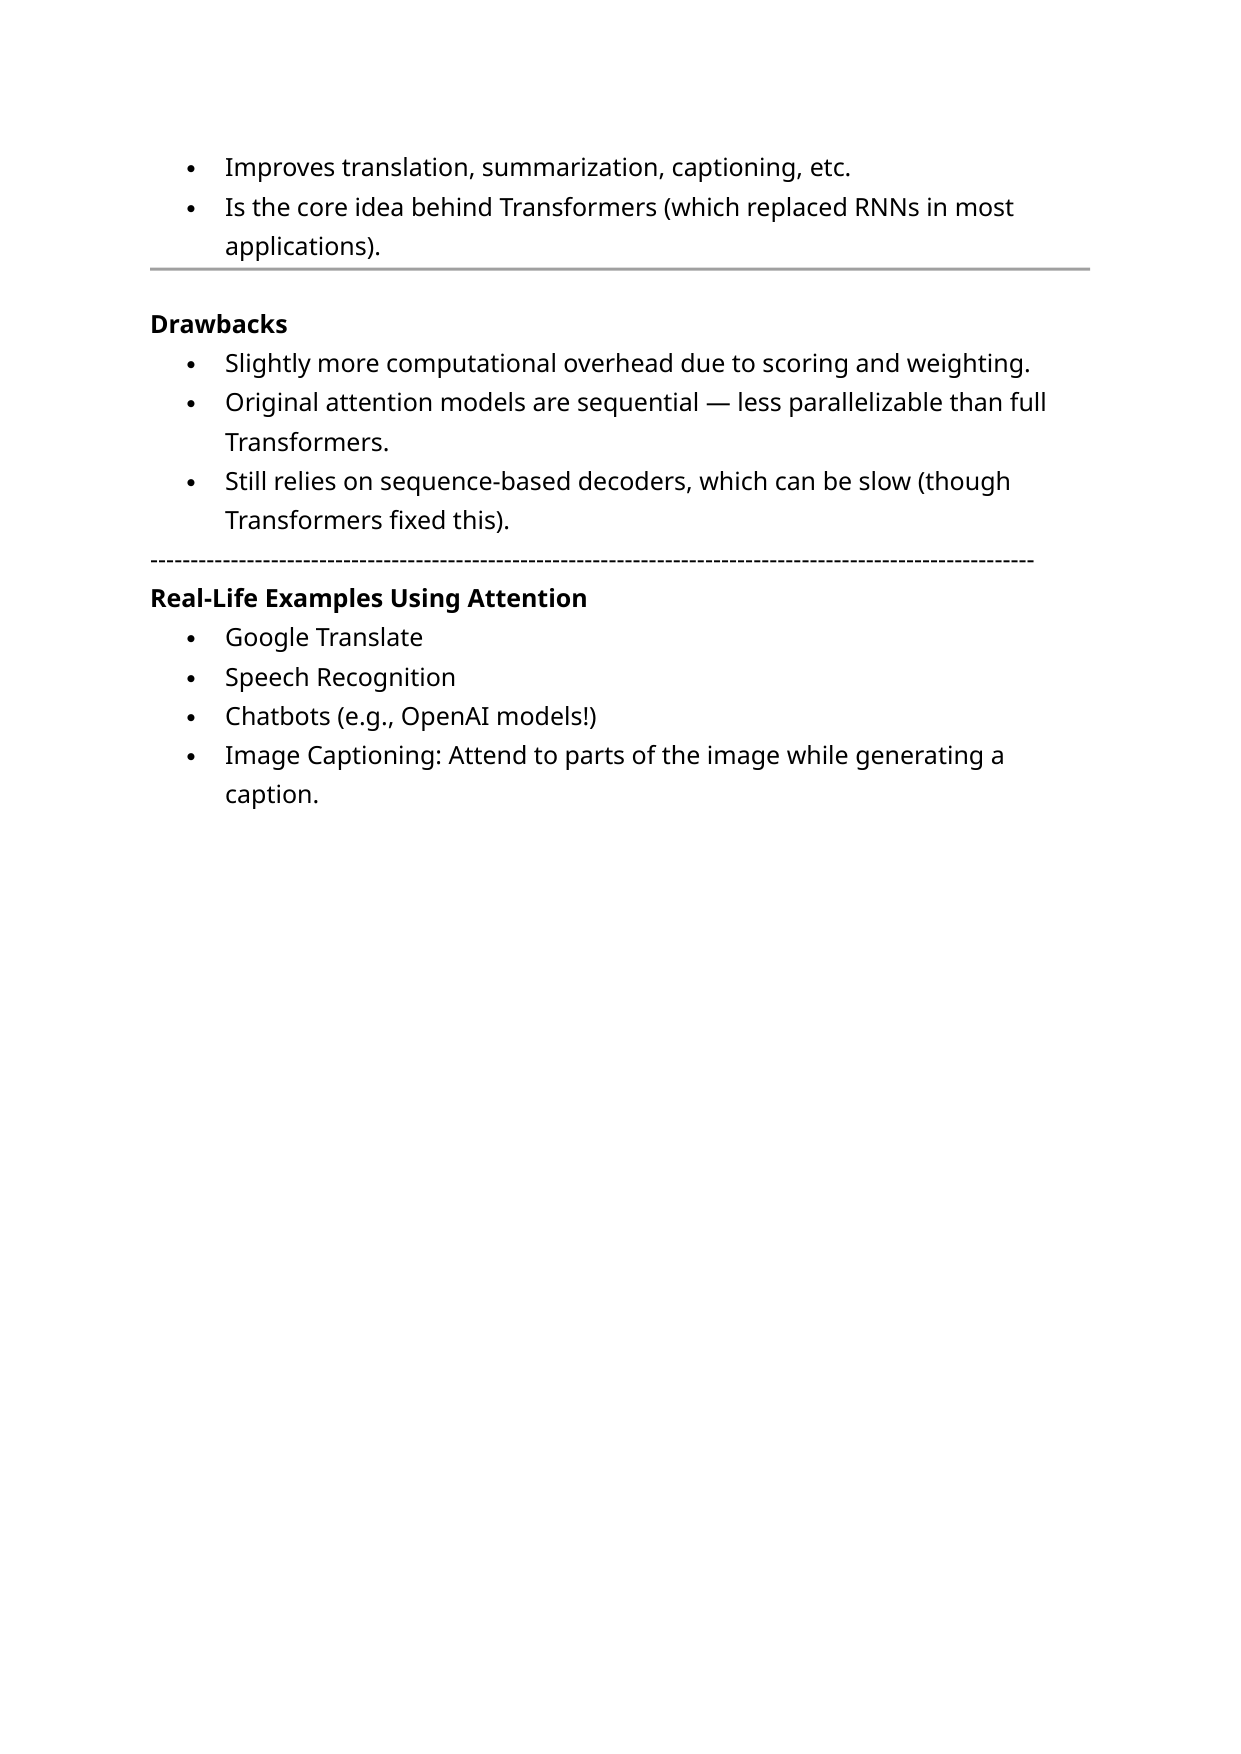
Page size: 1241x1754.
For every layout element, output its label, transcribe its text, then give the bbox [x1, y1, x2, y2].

list Speech Recognition [187, 659, 1090, 693]
text -------------------------------------------------------------------------------------------------------------- [150, 542, 1090, 576]
list Slightly more computational overhead due to scoring and weighting. [187, 346, 1090, 380]
text Drawbacks [150, 307, 1090, 341]
list Still relies on sequence-based decoders, which can be slow (though Transformers fixed this). [187, 463, 1090, 537]
list Chatbots (e.g., OpenAI models!) [187, 698, 1090, 732]
list Improves translation, summarization, captioning, etc. [187, 150, 1090, 184]
text Real-Life Examples Using Attention [150, 581, 1090, 615]
list Image Captioning: Attend to parts of the image while generating a caption. [187, 737, 1090, 811]
list Original attention models are sequential — less parallelizable than full Transformers. [187, 385, 1090, 458]
list Is the core idea behind Transformers (which replaced RNNs in most applications). [187, 189, 1090, 262]
list Google Translate [187, 620, 1090, 654]
